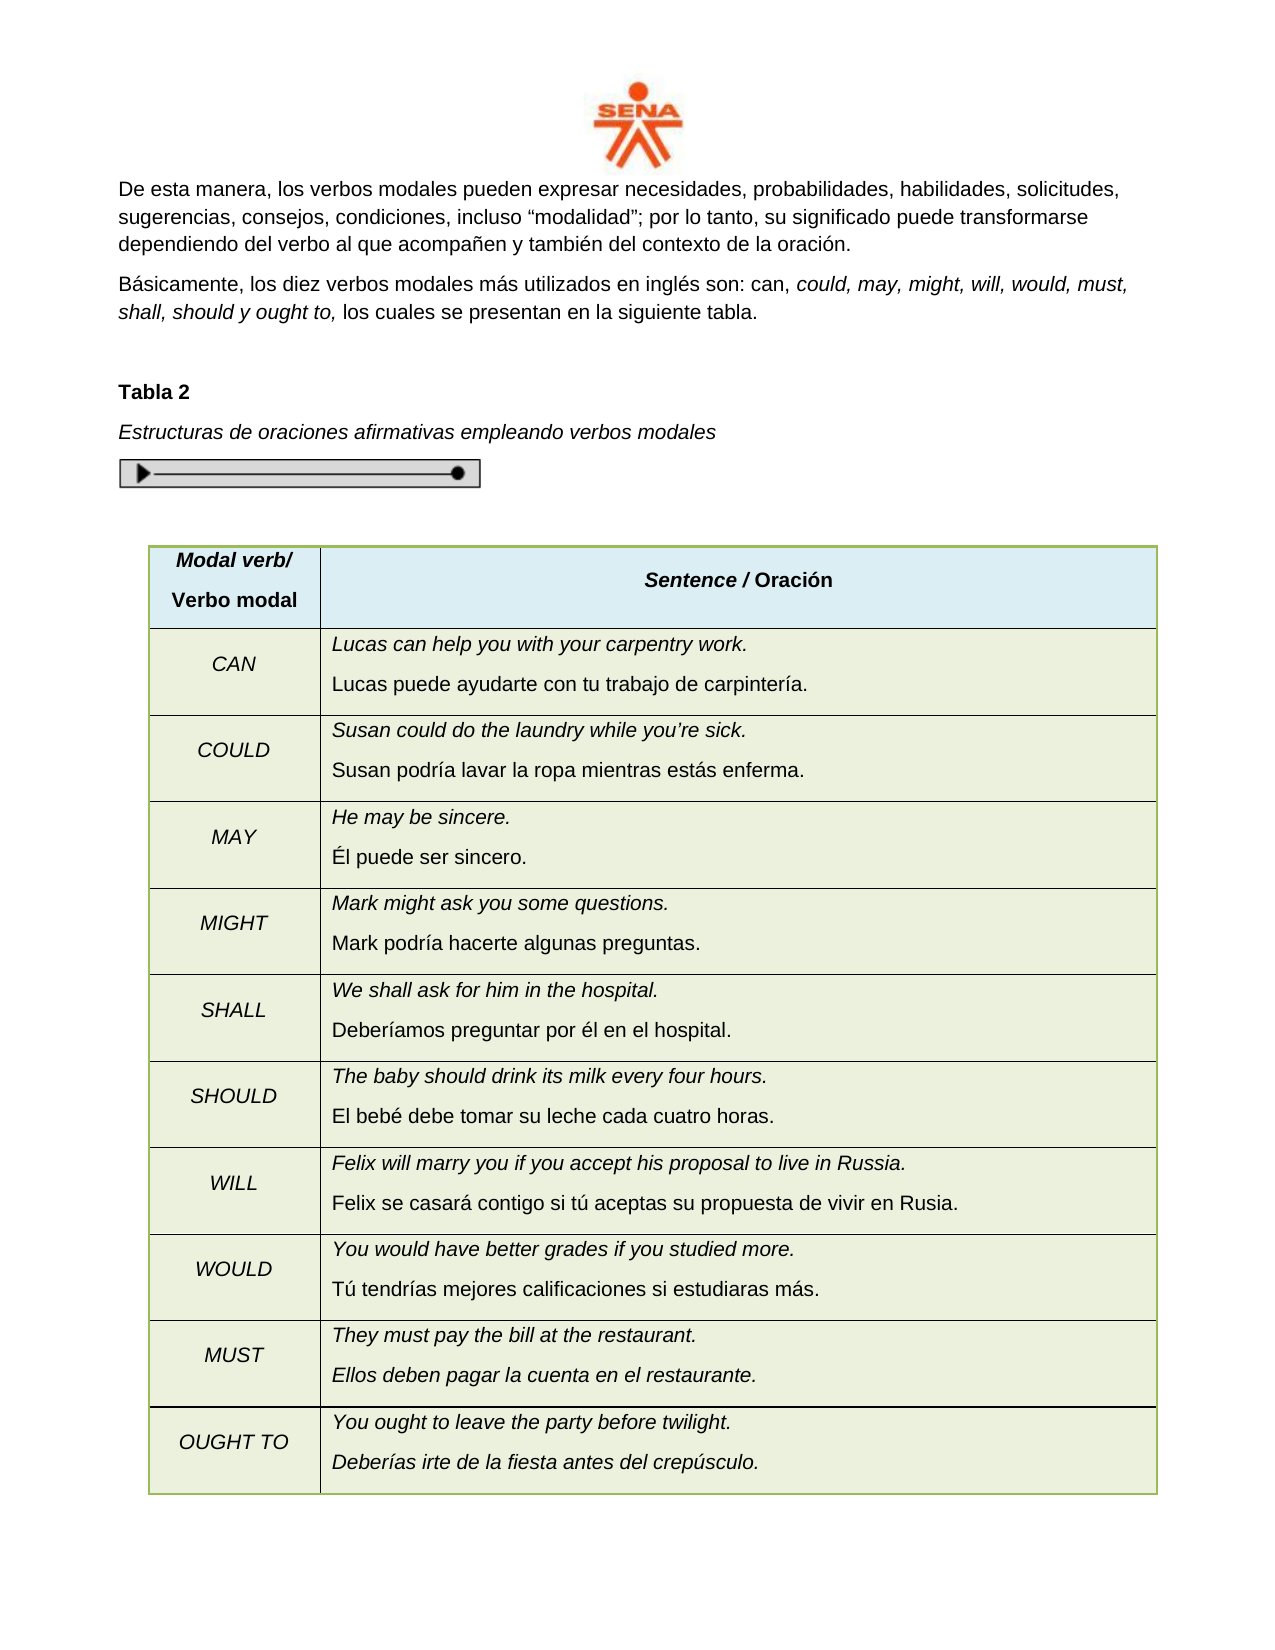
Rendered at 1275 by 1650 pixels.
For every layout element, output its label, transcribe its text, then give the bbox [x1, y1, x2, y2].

text De esta manera, los verbos modales pueden expresar necesidades, probabilidades, habilidades, solicitudes, sugerencias, consejos, condiciones, incluso “modalidad”; por lo tanto, su significado puede transformarse dependiendo del verbo al que acompañen y también del contexto de la oración. [118, 177, 1157, 256]
text Básicamente, los diez verbos modales más utilizados en inglés son: can, could, may, might, will, would, must, shall, should y ought to, los cuales se presentan en la siguiente tabla. [118, 272, 1157, 324]
text Tabla 2 [118, 380, 1157, 404]
table_cell WOULD [150, 1235, 320, 1320]
text Estructuras de oraciones afirmativas empleando verbos modales [118, 420, 1157, 444]
table_cell MUST [150, 1321, 320, 1406]
picture [118, 459, 481, 490]
table_cell SHOULD [150, 1062, 320, 1147]
table_cell MIGHT [150, 889, 320, 974]
table_cell The baby should drink its milk every four hours. El bebé debe tomar su leche cada cuatro horas. [321, 1062, 1156, 1147]
table_header Modal verb/ Verbo modal [150, 548, 320, 628]
table_cell They must pay the bill at the restaurant. Ellos deben pagar la cuenta en el restaurante. [321, 1321, 1156, 1406]
table_cell COULD [150, 716, 320, 801]
table_cell Felix will marry you if you accept his proposal to live in Russia. Felix se casará contigo si tú aceptas su propuesta de vivir en Rusia. [321, 1148, 1156, 1233]
table_cell CAN [150, 629, 320, 715]
table_cell WILL [150, 1148, 320, 1233]
table_cell Susan could do the laundry while you’re sick. Susan podría lavar la ropa mientras estás enferma. [321, 716, 1156, 801]
table_cell You ought to leave the party before twilight. Deberías irte de la fiesta antes del crepúsculo. [321, 1408, 1156, 1493]
picture [583, 73, 692, 176]
table_cell Mark might ask you some questions. Mark podría hacerte algunas preguntas. [321, 889, 1156, 974]
table_cell We shall ask for him in the hospital. Deberíamos preguntar por él en el hospital. [321, 975, 1156, 1061]
table_cell MAY [150, 802, 320, 888]
table_cell SHALL [150, 975, 320, 1061]
table_cell He may be sincere. Él puede ser sincero. [321, 802, 1156, 888]
table_cell OUGHT TO [150, 1408, 320, 1493]
table_cell Lucas can help you with your carpentry work. Lucas puede ayudarte con tu trabajo de carpintería. [321, 629, 1156, 715]
table_header Sentence / Oración [321, 548, 1156, 628]
table_cell You would have better grades if you studied more. Tú tendrías mejores calificaciones si estudiaras más. [321, 1235, 1156, 1320]
